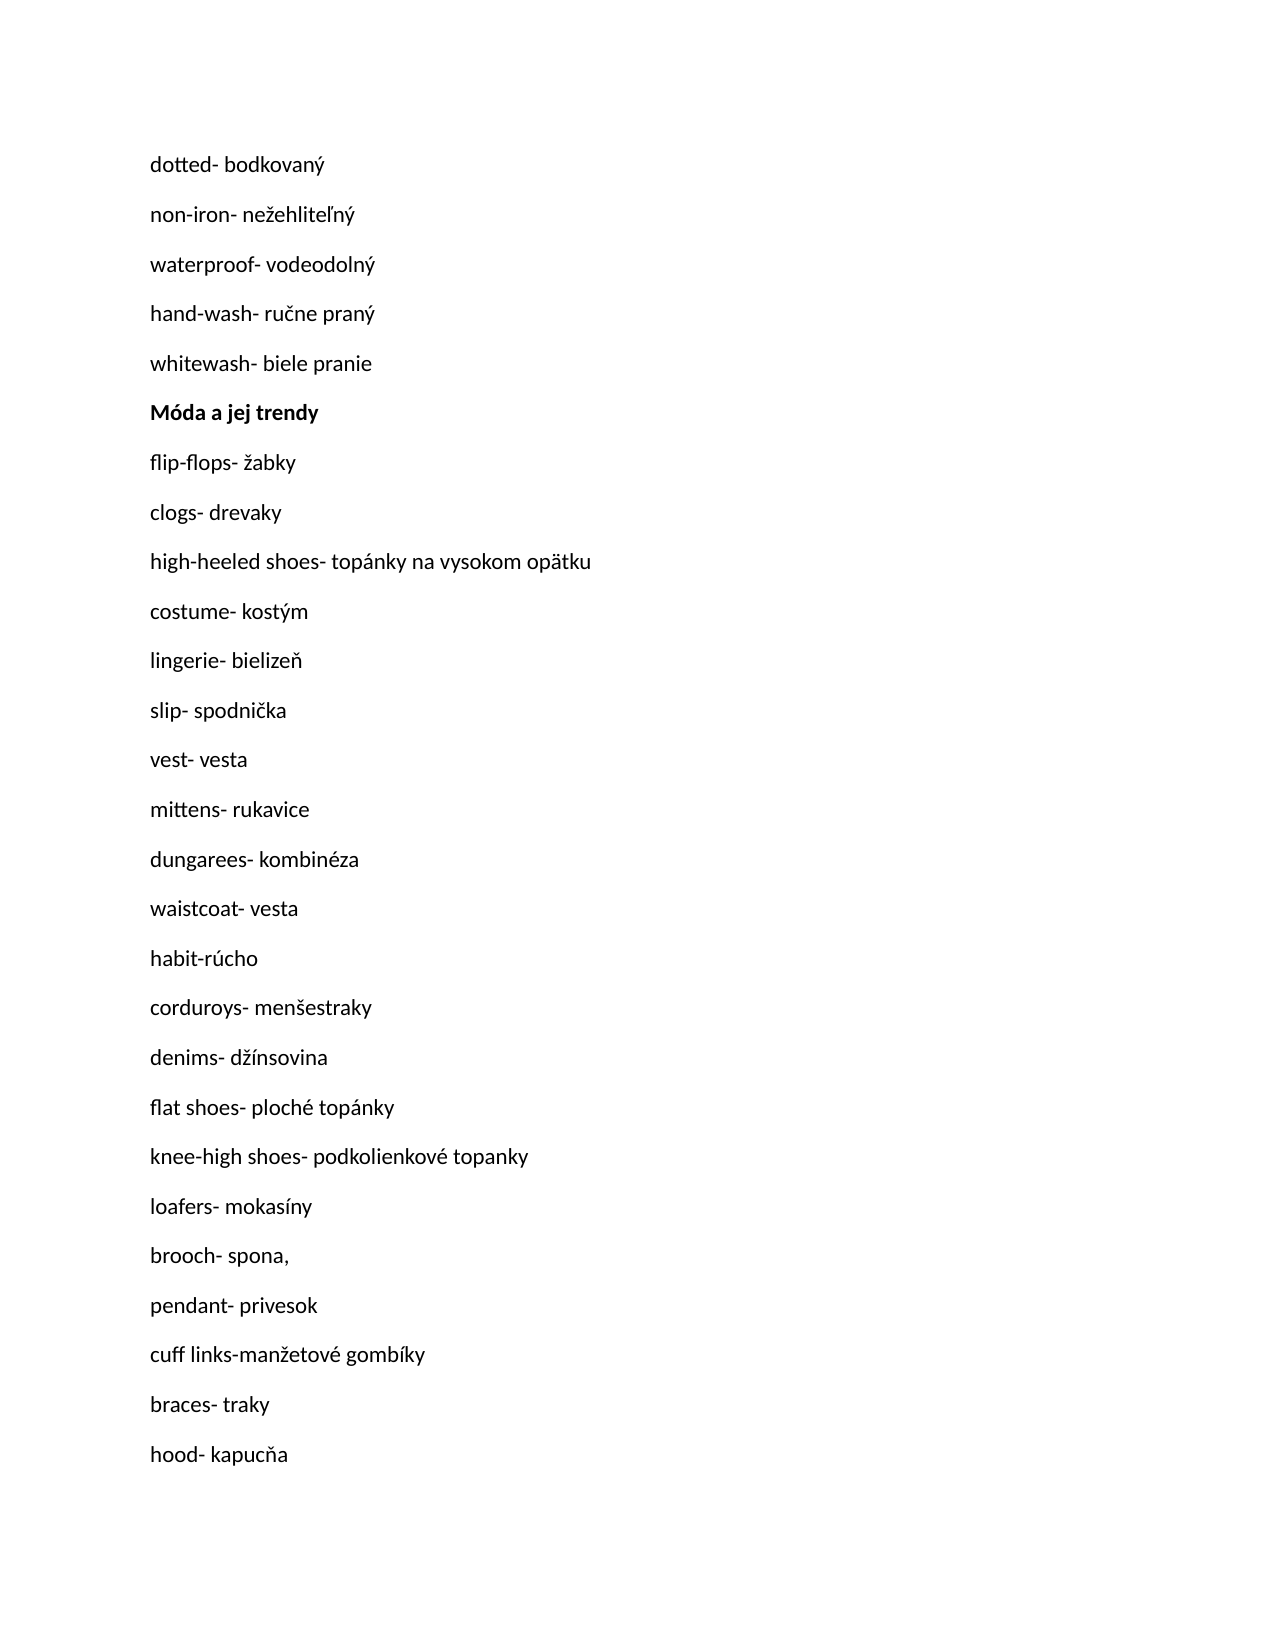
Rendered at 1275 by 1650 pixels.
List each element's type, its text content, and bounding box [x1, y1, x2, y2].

text waistcoat- vesta [150, 894, 1125, 922]
text brooch- spona, [150, 1241, 1125, 1269]
text slip- spodnička [150, 695, 1125, 724]
text non-iron- nežehliteľný [150, 199, 1125, 228]
text vest- vesta [150, 745, 1125, 774]
text costume- kostým [150, 596, 1125, 625]
text denims- džínsovina [150, 1042, 1125, 1071]
text clogs- drevaky [150, 497, 1125, 526]
text braces- traky [150, 1389, 1125, 1418]
text pendant- privesok [150, 1290, 1125, 1319]
text mittens- rukavice [150, 794, 1125, 823]
text waterproof- vodeodolný [150, 249, 1125, 278]
text high-heeled shoes- topánky na vysokom opätku [150, 547, 1125, 575]
text hood- kapucňa [150, 1439, 1125, 1468]
text lingerie- bielizeň [150, 646, 1125, 674]
text cuff links-manžetové gombíky [150, 1340, 1125, 1369]
text loafers- mokasíny [150, 1191, 1125, 1220]
text Móda a jej trendy [150, 398, 1125, 427]
text flat shoes- ploché topánky [150, 1092, 1125, 1121]
text habit-rúcho [150, 943, 1125, 972]
text flip-flops- žabky [150, 447, 1125, 476]
text hand-wash- ručne praný [150, 299, 1125, 327]
text dotted- bodkovaný [150, 150, 1125, 179]
text corduroys- menšestraky [150, 993, 1125, 1022]
text knee-high shoes- podkolienkové topanky [150, 1142, 1125, 1170]
text dungarees- kombinéza [150, 844, 1125, 873]
text whitewash- biele pranie [150, 348, 1125, 377]
